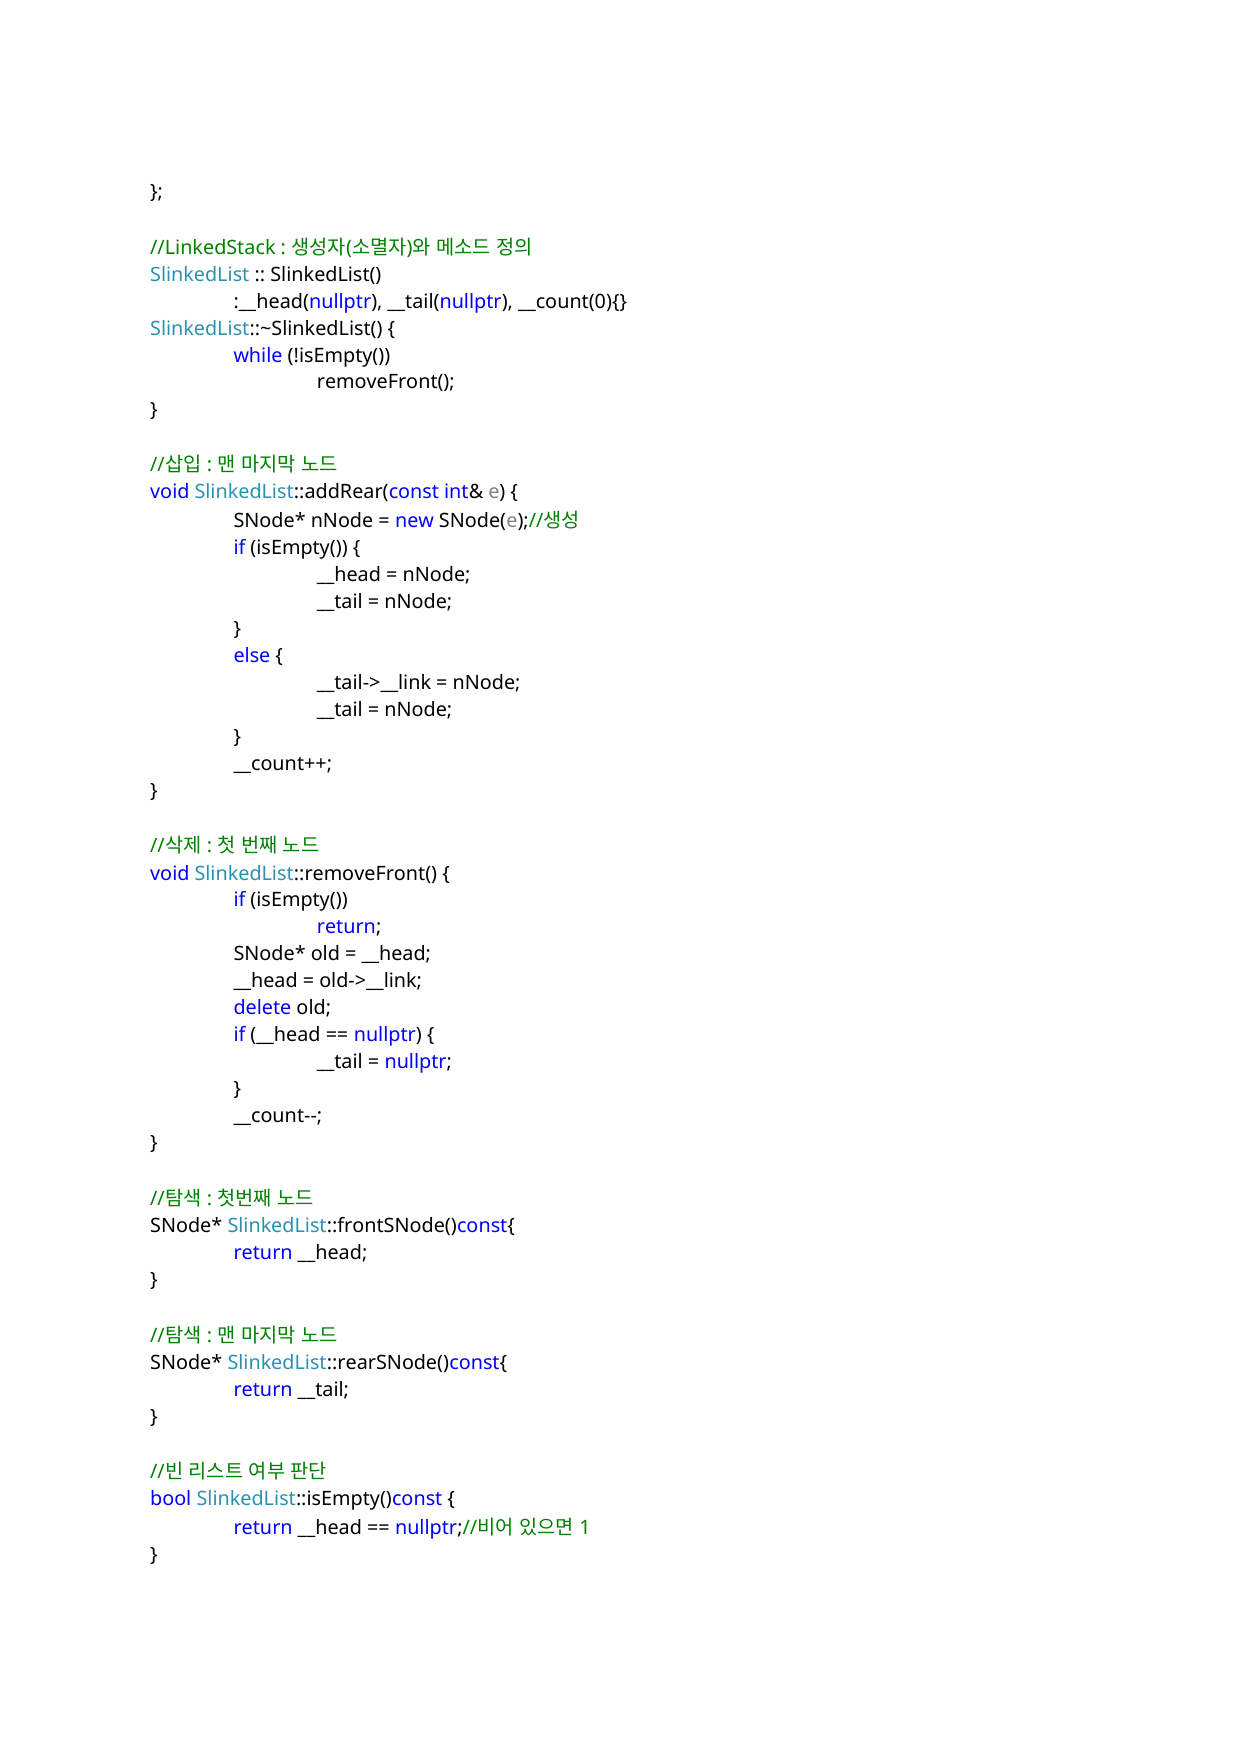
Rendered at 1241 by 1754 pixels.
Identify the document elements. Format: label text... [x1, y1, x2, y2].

text __tail->__link = nNode; [150, 668, 1090, 695]
text } [150, 1540, 1090, 1567]
text } [150, 776, 1090, 803]
text __tail = nNode; [150, 695, 1090, 722]
text }; [150, 177, 1090, 204]
text SNode* SlinkedList::rearSNode()const{ [150, 1348, 1090, 1375]
text SNode* nNode = new SNode(e);//생성 [150, 504, 1090, 533]
text bool SlinkedList::isEmpty()const { [150, 1484, 1090, 1512]
text return __tail; [150, 1375, 1090, 1402]
text __tail = nNode; [150, 587, 1090, 614]
text __head = nNode; [150, 560, 1090, 587]
text if (__head == nullptr) { [150, 1021, 1090, 1048]
text if (isEmpty()) [150, 886, 1090, 913]
text SNode* SlinkedList::frontSNode()const{ [150, 1211, 1090, 1238]
text //빈 리스트 여부 판단 [150, 1456, 1090, 1484]
text removeFront(); [150, 368, 1090, 395]
text //탐색 : 첫번째 노드 [150, 1182, 1090, 1211]
text void SlinkedList::removeFront() { [150, 859, 1090, 886]
text else { [150, 641, 1090, 668]
text } [150, 395, 1090, 422]
text __count--; [150, 1102, 1090, 1128]
text __count++; [150, 749, 1090, 776]
text return; [150, 913, 1090, 940]
text //삭제 : 첫 번째 노드 [150, 830, 1090, 859]
text while (!isEmpty()) [150, 341, 1090, 368]
text return __head == nullptr;//비어 있으면 1 [150, 1512, 1090, 1540]
text //삽입 : 맨 마지막 노드 [150, 449, 1090, 477]
text } [150, 614, 1090, 641]
text } [150, 722, 1090, 749]
text } [150, 1074, 1090, 1102]
text SlinkedList :: SlinkedList() [150, 260, 1090, 287]
text :__head(nullptr), __tail(nullptr), __count(0){} [150, 287, 1090, 314]
text //LinkedStack : 생성자(소멸자)와 메소드 정의 [150, 231, 1090, 260]
text //탐색 : 맨 마지막 노드 [150, 1319, 1090, 1348]
text } [150, 1265, 1090, 1292]
text } [150, 1128, 1090, 1156]
text void SlinkedList::addRear(const int& e) { [150, 477, 1090, 504]
text __head = old->__link; [150, 967, 1090, 994]
text } [150, 1402, 1090, 1429]
text SlinkedList::~SlinkedList() { [150, 314, 1090, 341]
text __tail = nullptr; [150, 1048, 1090, 1074]
text SNode* old = __head; [150, 940, 1090, 967]
text if (isEmpty()) { [150, 533, 1090, 560]
text delete old; [150, 994, 1090, 1021]
text return __head; [150, 1238, 1090, 1265]
